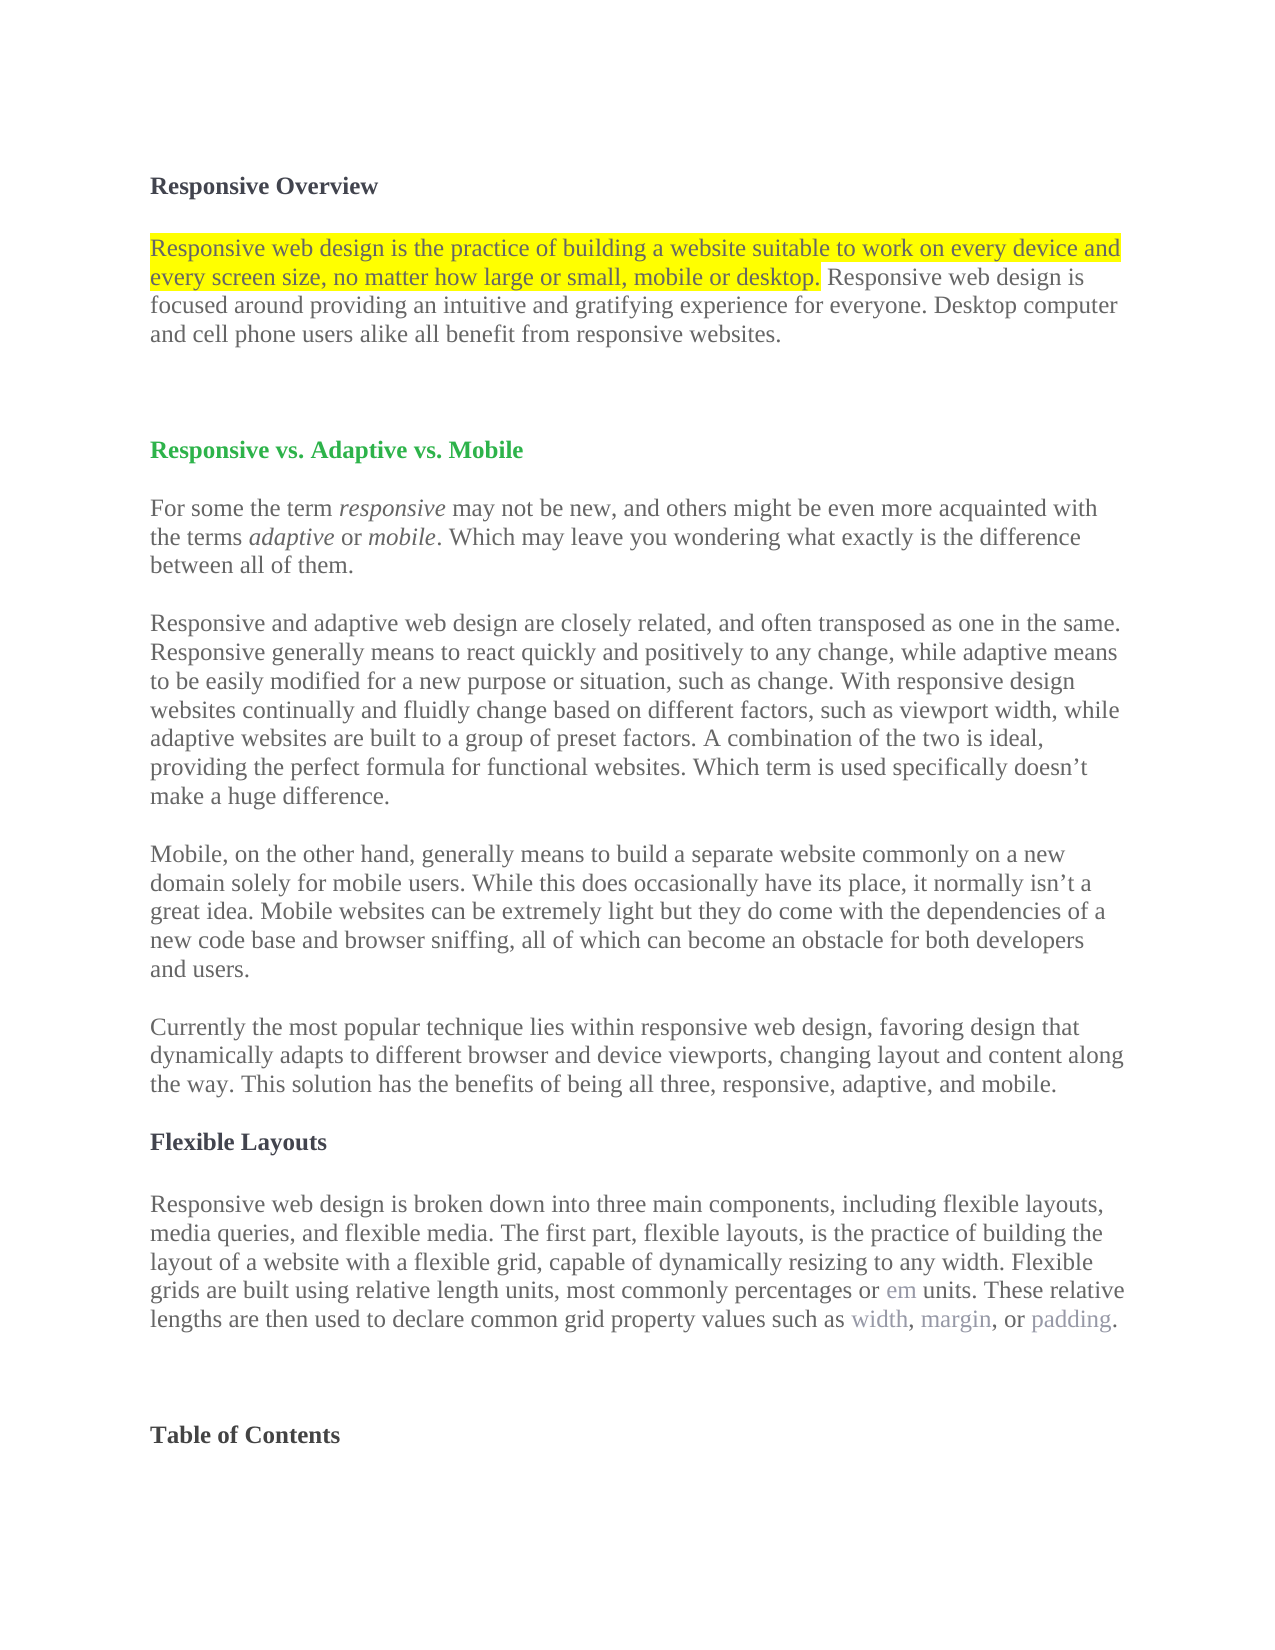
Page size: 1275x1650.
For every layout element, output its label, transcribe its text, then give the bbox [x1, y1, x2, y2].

subtitle Responsive vs. Adaptive vs. Mobile [150, 435, 1125, 464]
text Table of Contents [150, 1420, 1125, 1449]
text Responsive web design is the practice of building a website suitable to work on every device and every screen size, no matter how large or small, mobile or desktop. Responsive web design is focused around providing an intuitive and gratifying experience for everyone. Desktop computer and cell phone users alike all benefit from responsive websites. [150, 233, 1125, 348]
text Mobile, on the other hand, generally means to build a separate website commonly on a new domain solely for mobile users. While this does occasionally have its place, it normally isn’t a great idea. Mobile websites can be extremely light but they do come with the dependencies of a new code base and browser sniffing, all of which can become an obstacle for both developers and users. [150, 839, 1125, 983]
text Responsive and adaptive web design are closely related, and often transposed as one in the same. Responsive generally means to react quickly and positively to any change, while adaptive means to be easily modified for a new purpose or situation, such as change. With responsive design websites continually and fluidly change based on different factors, such as viewport width, while adaptive websites are built to a group of preset factors. A combination of the two is ideal, providing the perfect formula for functional websites. Which term is used specifically doesn’t make a huge difference. [150, 608, 1125, 810]
subtitle Flexible Layouts [150, 1127, 1125, 1156]
text For some the term responsive may not be new, and others might be even more acquainted with the terms adaptive or mobile. Which may leave you wondering what exactly is the difference between all of them. [150, 493, 1125, 579]
text Currently the most popular technique lies within responsive web design, favoring design that dynamically adapts to different browser and device viewports, changing layout and content along the way. This solution has the benefits of being all three, responsive, adaptive, and mobile. [150, 1012, 1125, 1098]
text Responsive web design is broken down into three main components, including flexible layouts, media queries, and flexible media. The first part, flexible layouts, is the practice of building the layout of a website with a flexible grid, capable of dynamically resizing to any width. Flexible grids are built using relative length units, most commonly percentages or em units. These relative lengths are then used to declare common grid property values such as width, margin, or padding. [150, 1189, 1125, 1333]
subtitle Responsive Overview [150, 171, 1125, 199]
